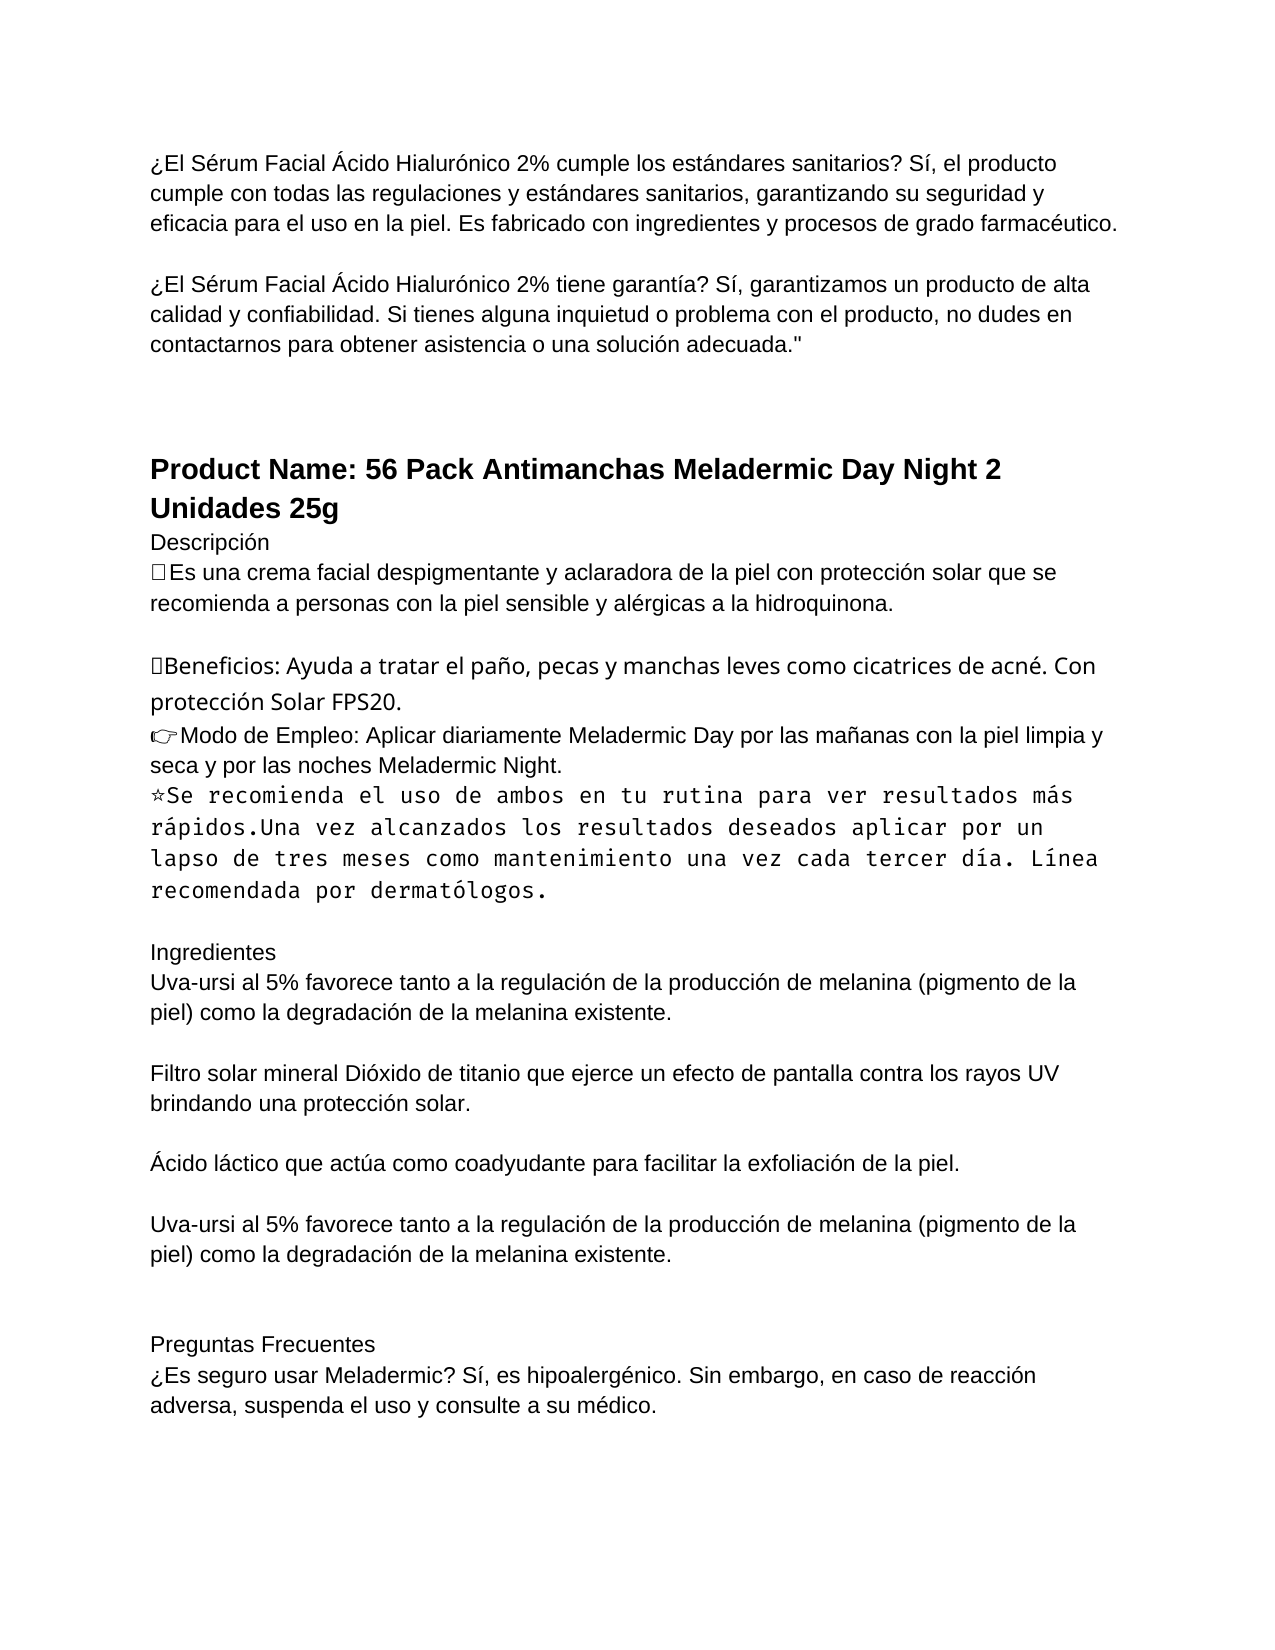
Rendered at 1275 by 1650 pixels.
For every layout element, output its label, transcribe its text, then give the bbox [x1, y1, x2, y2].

text Uva-ursi al 5% favorece tanto a la regulación de la producción de melanina (pigmento de la piel) como la degradación de la melanina existente. [150, 1211, 1125, 1267]
text ✅Beneficios: Ayuda a tratar el paño, pecas y manchas leves como cicatrices de acné. Con protección Solar FPS20. [150, 650, 1125, 717]
text Uva-ursi al 5% favorece tanto a la regulación de la producción de melanina (pigmento de la piel) como la degradación de la melanina existente. [150, 969, 1125, 1026]
text 👉 Modo de Empleo: Aplicar diariamente Meladermic Day por las mañanas con la piel limpia y seca y por las noches Meladermic Night. [150, 722, 1125, 778]
text Ácido láctico que actúa como coadyudante para facilitar la exfoliación de la piel. [150, 1150, 1125, 1177]
text Preguntas Frecuentes [150, 1331, 1125, 1358]
text Ingredientes [150, 939, 1125, 965]
text ¿Es seguro usar Meladermic? Sí, es hipoalergénico. Sin embargo, en caso de reacción adversa, suspenda el uso y consulte a su médico. [150, 1362, 1125, 1418]
text ¿El Sérum Facial Ácido Hialurónico 2% tiene garantía? Sí, garantizamos un producto de alta calidad y confiabilidad. Si tienes alguna inquietud o problema con el producto, no dudes en contactarnos para obtener asistencia o una solución adecuada." [150, 271, 1125, 358]
text 🌸 Es una crema facial despigmentante y aclaradora de la piel con protección solar que se recomienda a personas con la piel sensible y alérgicas a la hidroquinona. [150, 559, 1125, 616]
text ⭐Se recomienda el uso de ambos en tu rutina para ver resultados más rápidos.Una vez alcanzados los resultados deseados aplicar por un lapso de tres meses como mantenimiento una vez cada tercer día. Línea recomendada por dermatólogos. [150, 782, 1125, 904]
text Filtro solar mineral Dióxido de titanio que ejerce un efecto de pantalla contra los rayos UV brindando una protección solar. [150, 1059, 1125, 1116]
text Descripción [150, 529, 1125, 556]
text Product Name: 56 Pack Antimanchas Meladermic Day Night 2 Unidades 25g [150, 452, 1125, 524]
text ¿El Sérum Facial Ácido Hialurónico 2% cumple los estándares sanitarios? Sí, el producto cumple con todas las regulaciones y estándares sanitarios, garantizando su seguridad y eficacia para el uso en la piel. Es fabricado con ingredientes y procesos de grado farmacéutico. [150, 150, 1125, 237]
